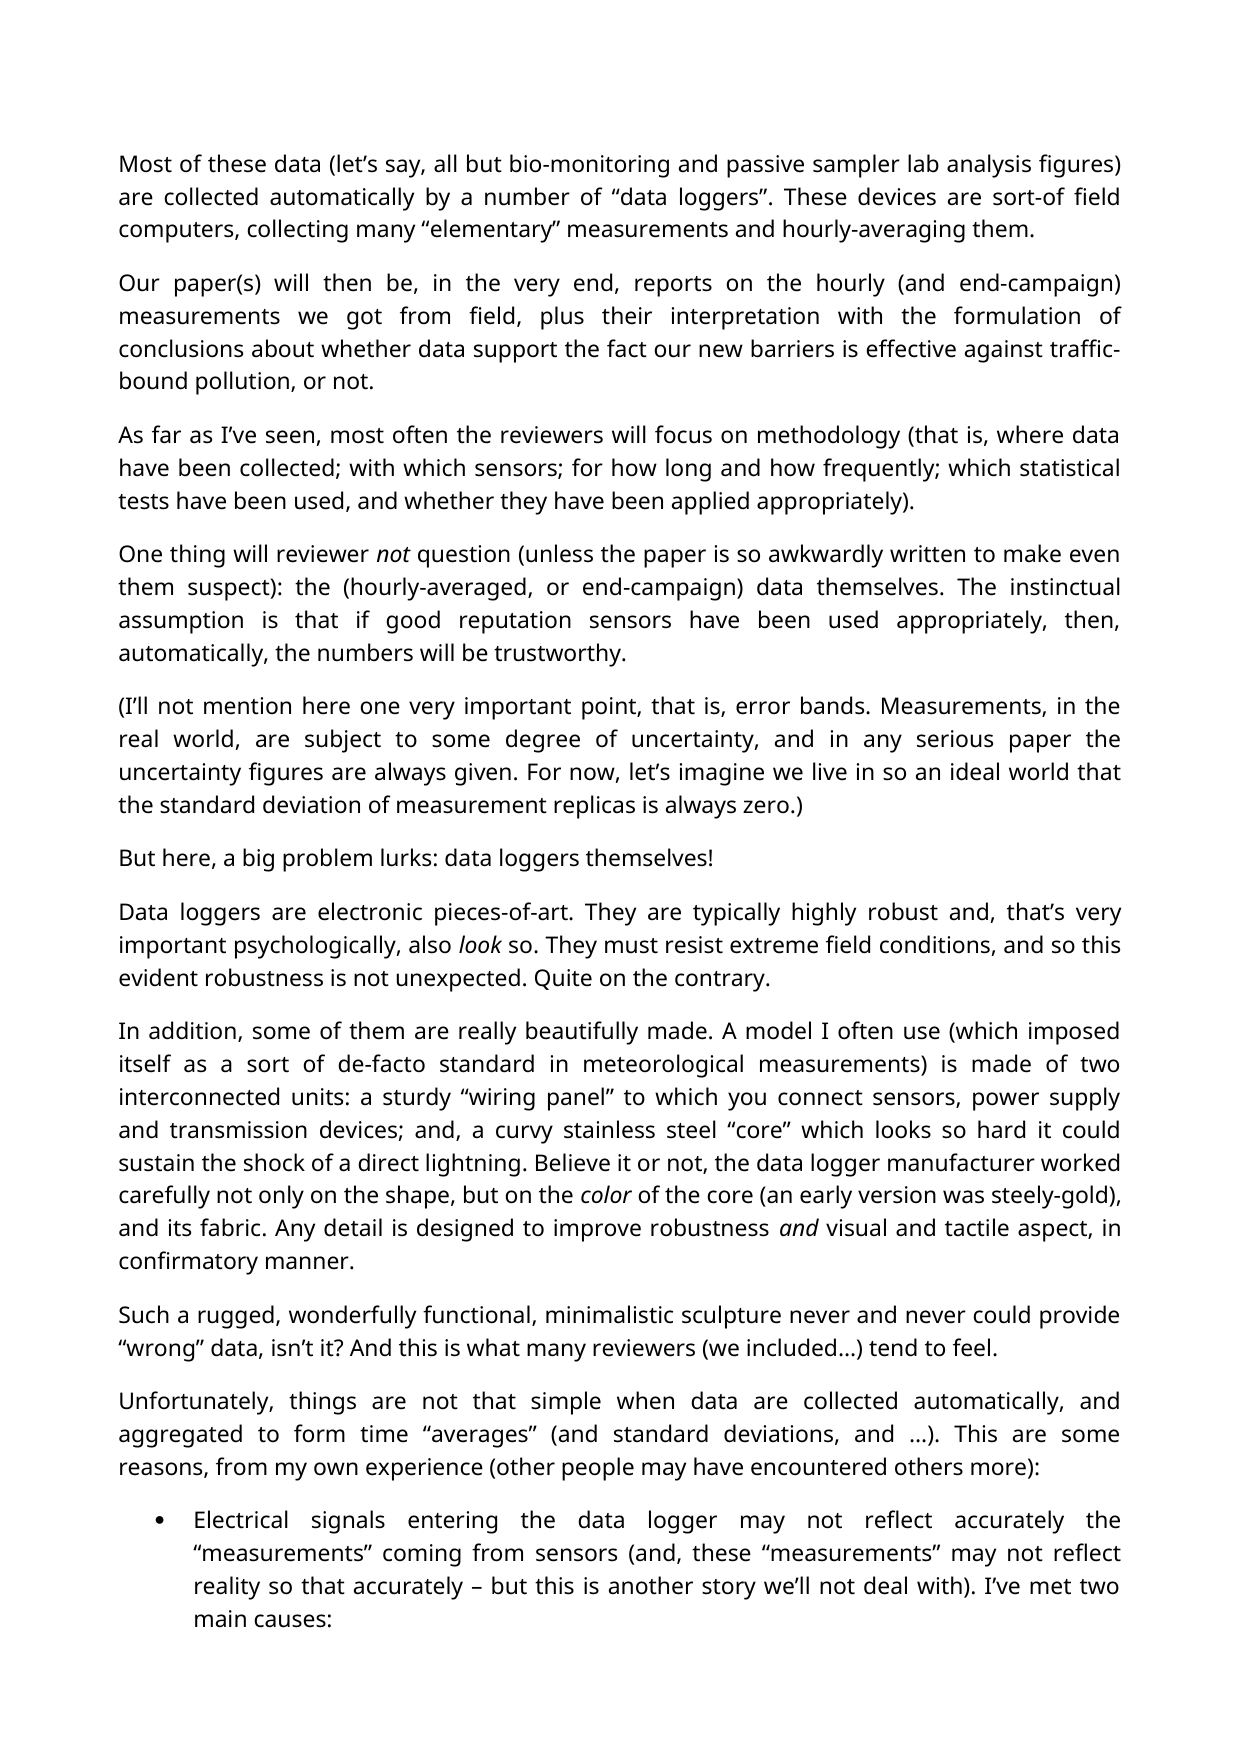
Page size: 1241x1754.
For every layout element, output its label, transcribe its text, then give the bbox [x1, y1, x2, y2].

text Most of these data (let’s say, all but bio-monitoring and passive sampler lab analysis figures) are collected automatically by a number of “data loggers”. These devices are sort-of field computers, collecting many “elementary” measurements and hourly-averaging them. [118, 148, 1122, 244]
text One thing will reviewer not question (unless the paper is so awkwardly written to make even them suspect): the (hourly-averaged, or end-campaign) data themselves. The instinctual assumption is that if good reputation sensors have been used appropriately, then, automatically, the numbers will be trustworthy. [118, 538, 1122, 668]
text (I’ll not mention here one very important point, that is, error bands. Measurements, in the real world, are subject to some degree of uncertainty, and in any serious paper the uncertainty figures are always given. For now, let’s imagine we live in so an ideal world that the standard deviation of measurement replicas is always zero.) [118, 690, 1122, 820]
list Electrical signals entering the data logger may not reflect accurately the “measurements” coming from sensors (and, these “measurements” may not reflect reality so that accurately – but this is another story we’ll not deal with). I’ve met two main causes: [156, 1504, 1122, 1634]
text But here, a big problem lurks: data loggers themselves! [118, 842, 1122, 874]
text Data loggers are electronic pieces-of-art. They are typically highly robust and, that’s very important psychologically, also look so. They must resist extreme field conditions, and so this evident robustness is not unexpected. Quite on the contrary. [118, 896, 1122, 993]
text Such a rugged, wonderfully functional, minimalistic sculpture never and never could provide “wrong” data, isn’t it? And this is what many reviewers (we included…) tend to feel. [118, 1299, 1122, 1363]
text As far as I’ve seen, most often the reviewers will focus on methodology (that is, where data have been collected; with which sensors; for how long and how frequently; which statistical tests have been used, and whether they have been applied appropriately). [118, 419, 1122, 516]
text Our paper(s) will then be, in the very end, reports on the hourly (and end-campaign) measurements we got from field, plus their interpretation with the formulation of conclusions about whether data support the fact our new barriers is effective against traffic-bound pollution, or not. [118, 267, 1122, 397]
text Unfortunately, things are not that simple when data are collected automatically, and aggregated to form time “averages” (and standard deviations, and …). This are some reasons, from my own experience (other people may have encountered others more): [118, 1385, 1122, 1482]
text In addition, some of them are really beautifully made. A model I often use (which imposed itself as a sort of de-facto standard in meteorological measurements) is made of two interconnected units: a sturdy “wiring panel” to which you connect sensors, power supply and transmission devices; and, a curvy stainless steel “core” which looks so hard it could sustain the shock of a direct lightning. Believe it or not, the data logger manufacturer worked carefully not only on the shape, but on the color of the core (an early version was steely-gold), and its fabric. Any detail is designed to improve robustness and visual and tactile aspect, in confirmatory manner. [118, 1015, 1122, 1276]
